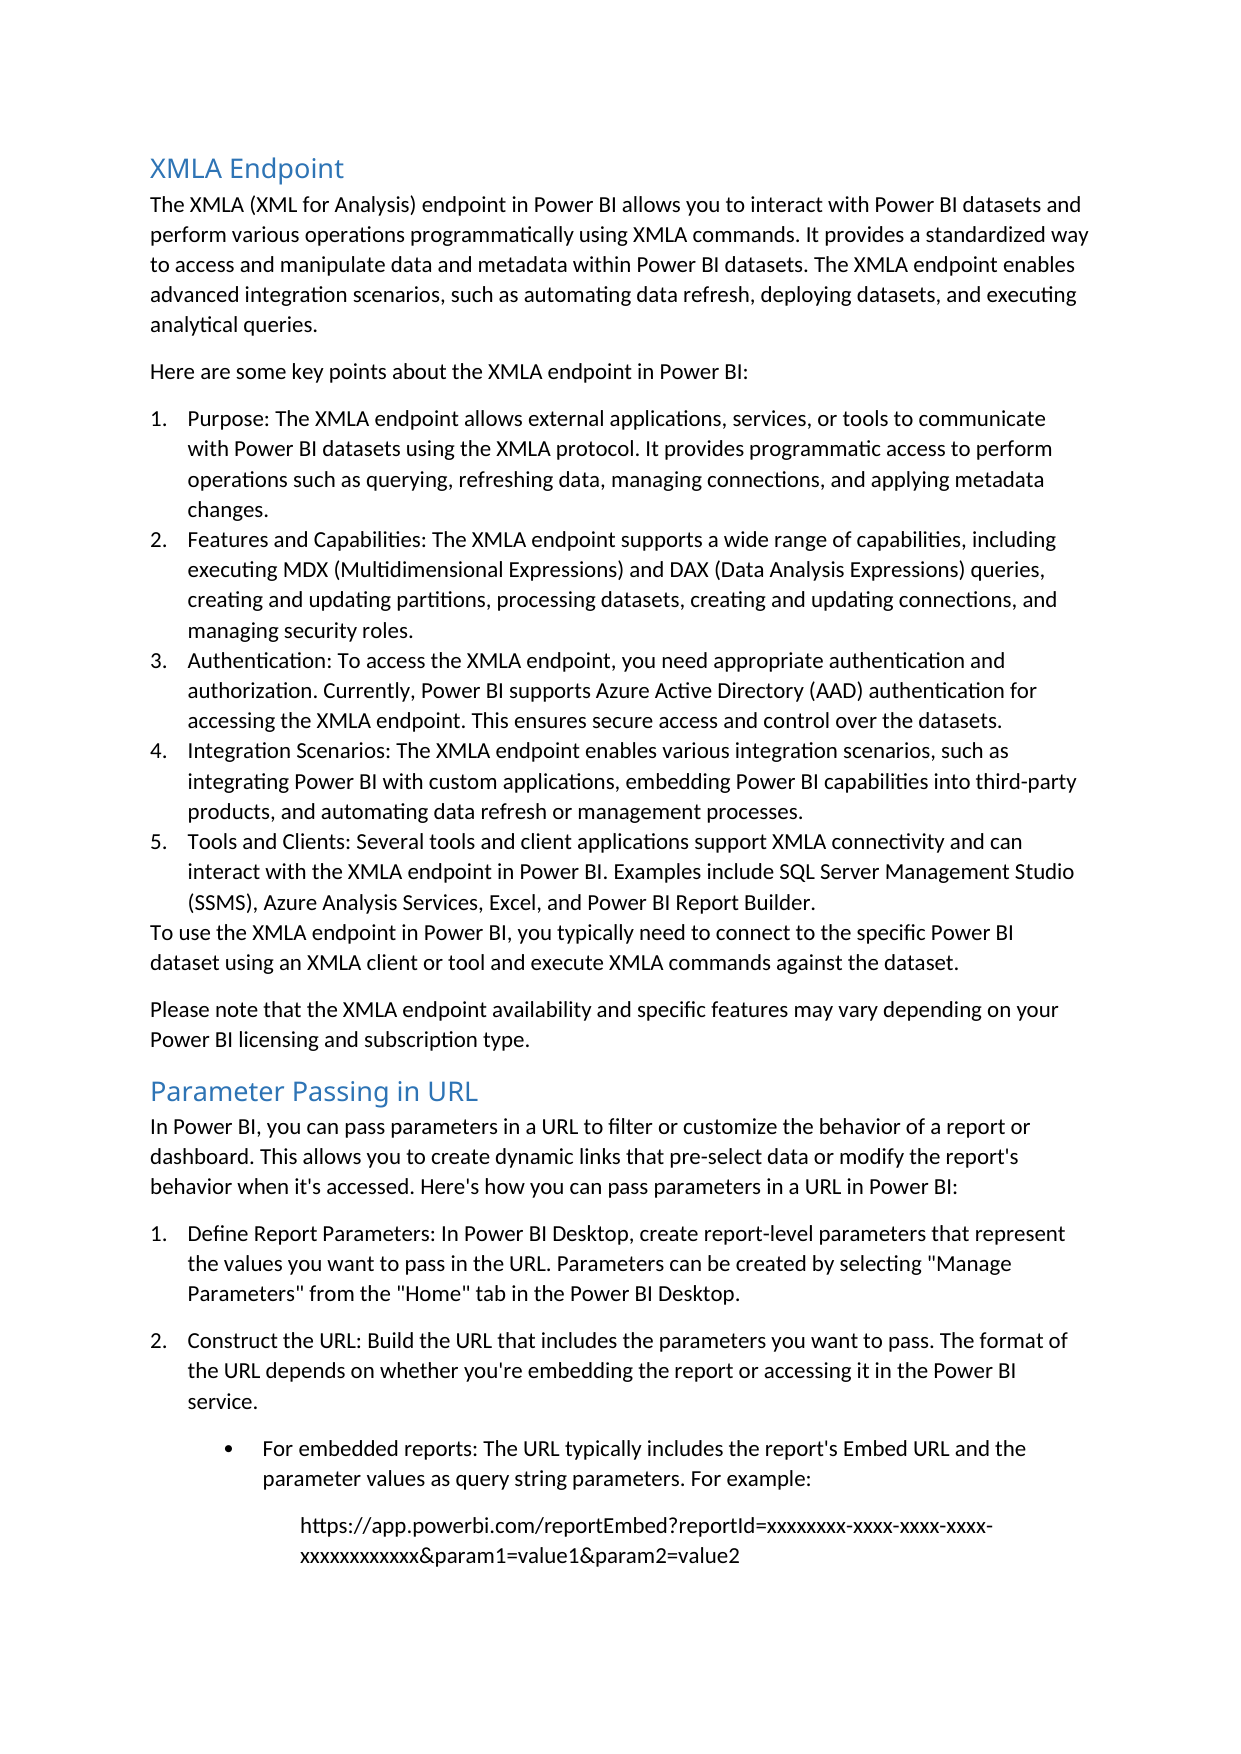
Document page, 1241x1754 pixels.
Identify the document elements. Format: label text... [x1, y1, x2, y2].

text Here are some key points about the XMLA endpoint in Power BI: [150, 357, 1090, 386]
text To use the XMLA endpoint in Power BI, you typically need to connect to the specific Power BI dataset using an XMLA client or tool and execute XMLA commands against the dataset. [150, 918, 1090, 976]
list Integration Scenarios: The XMLA endpoint enables various integration scenarios, such as integrating Power BI with custom applications, embedding Power BI capabilities into third-party products, and automating data refresh or management processes. [150, 737, 1090, 825]
list Construct the URL: Build the URL that includes the parameters you want to pass. The format of the URL depends on whether you're embedding the report or accessing it in the Power BI service. [150, 1326, 1090, 1415]
list Authentication: To access the XMLA endpoint, you need appropriate authentication and authorization. Currently, Power BI supports Azure Active Directory (AAD) authentication for accessing the XMLA endpoint. This ensures secure access and control over the datasets. [150, 646, 1090, 734]
list For embedded reports: The URL typically includes the report's Embed URL and the parameter values as query string parameters. For example: [225, 1434, 1090, 1492]
text In Power BI, you can pass parameters in a URL to filter or customize the behavior of a report or dashboard. This allows you to create dynamic links that pre-select data or modify the report's behavior when it's accessed. Here's how you can pass parameters in a URL in Power BI: [150, 1112, 1090, 1200]
list Purpose: The XMLA endpoint allows external applications, services, or tools to communicate with Power BI datasets using the XMLA protocol. It provides programmatic access to perform operations such as querying, refreshing data, managing connections, and applying metadata changes. [150, 404, 1090, 523]
list Features and Capabilities: The XMLA endpoint supports a wide range of capabilities, including executing MDX (Multidimensional Expressions) and DAX (Data Analysis Expressions) queries, creating and updating partitions, processing datasets, creating and updating connections, and managing security roles. [150, 525, 1090, 644]
text Please note that the XMLA endpoint availability and specific features may vary depending on your Power BI licensing and subscription type. [150, 995, 1090, 1053]
text The XMLA (XML for Analysis) endpoint in Power BI allows you to interact with Power BI datasets and perform various operations programmatically using XMLA commands. It provides a standardized way to access and manipulate data and metadata within Power BI datasets. The XMLA endpoint enables advanced integration scenarios, such as automating data refresh, deploying datasets, and executing analytical queries. [150, 190, 1090, 339]
list Define Report Parameters: In Power BI Desktop, create report-level parameters that represent the values you want to pass in the URL. Parameters can be created by selecting "Manage Parameters" from the "Home" tab in the Power BI Desktop. [150, 1219, 1090, 1308]
subtitle Parameter Passing in URL [150, 1072, 1090, 1109]
text https://app.powerbi.com/reportEmbed?reportId=xxxxxxxx-xxxx-xxxx-xxxx-xxxxxxxxxxxx&param1=value1&param2=value2 [300, 1511, 1090, 1569]
subtitle XMLA Endpoint [150, 150, 1090, 187]
list Tools and Clients: Several tools and client applications support XMLA connectivity and can interact with the XMLA endpoint in Power BI. Examples include SQL Server Management Studio (SSMS), Azure Analysis Services, Excel, and Power BI Report Builder. [150, 827, 1090, 916]
